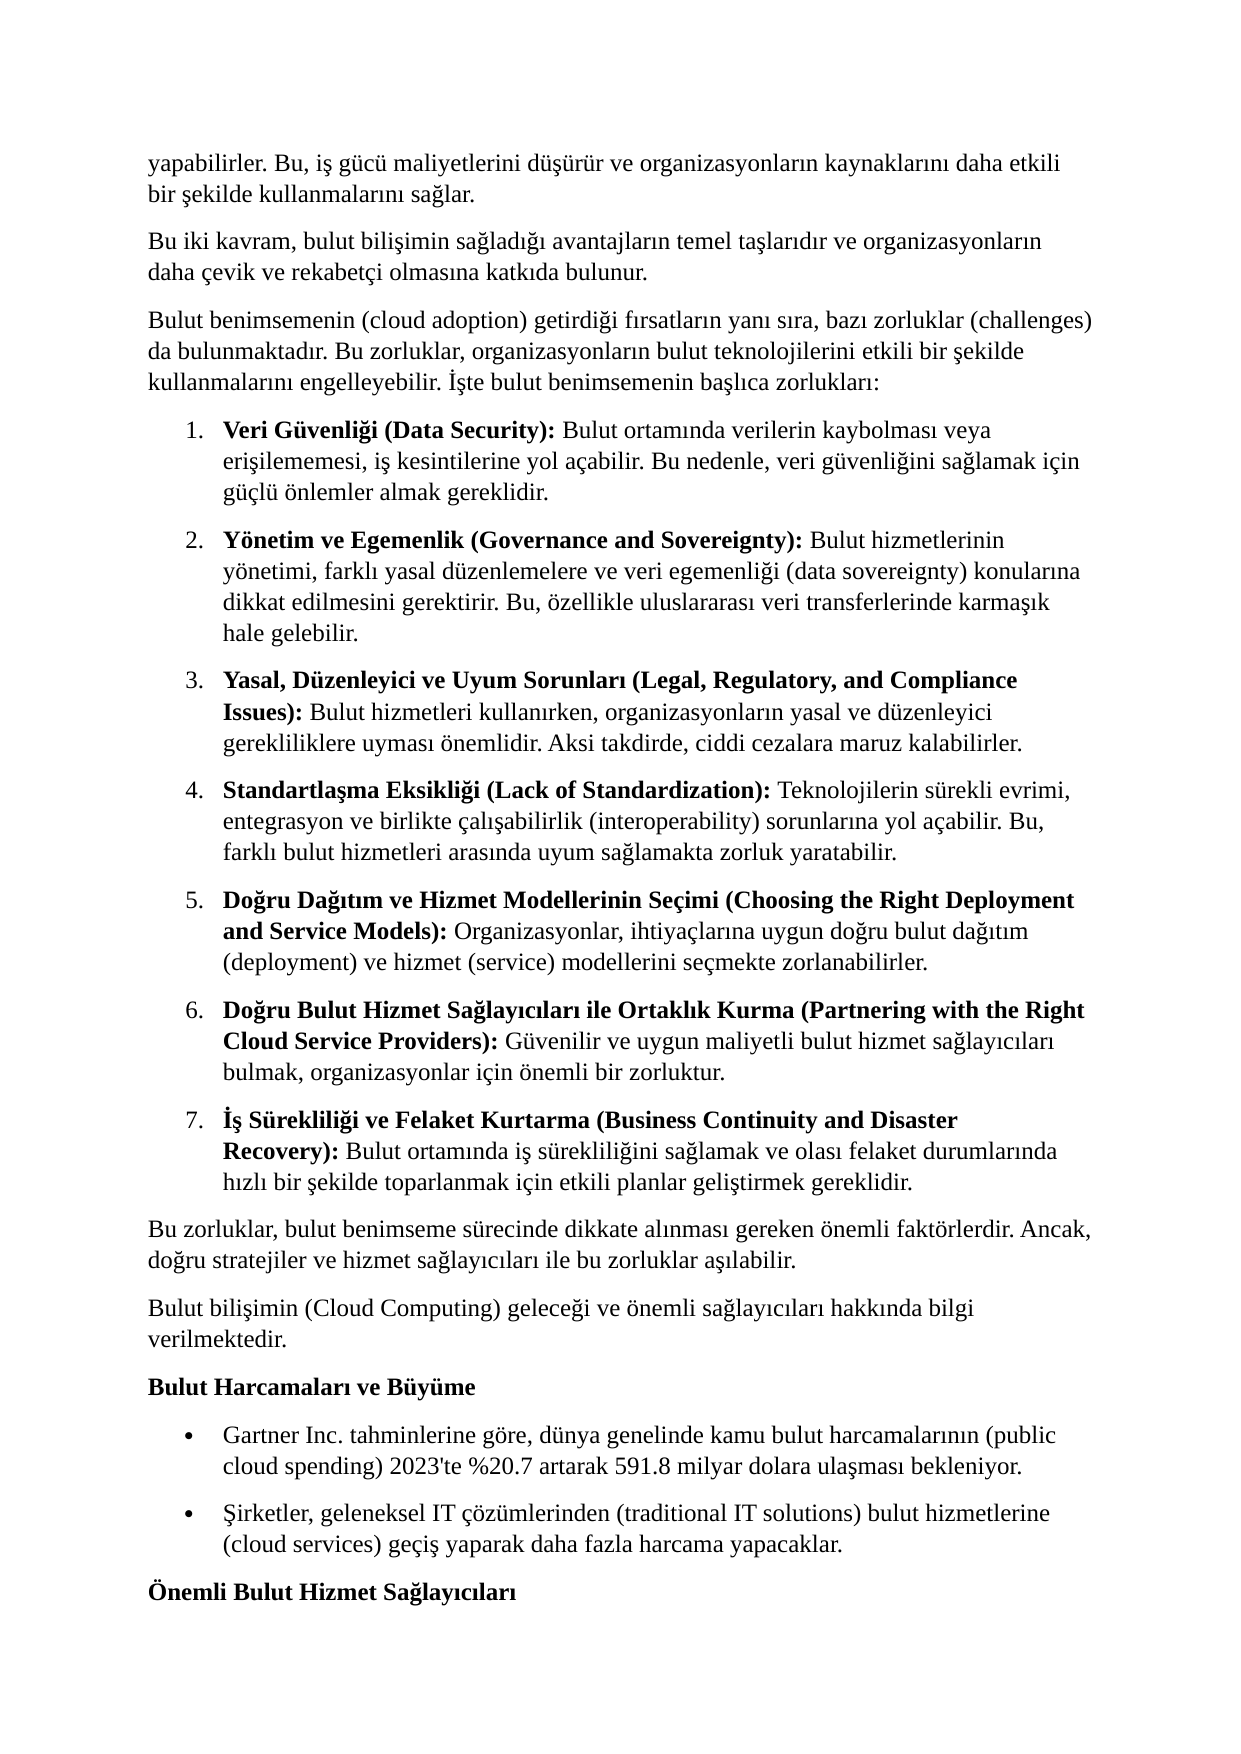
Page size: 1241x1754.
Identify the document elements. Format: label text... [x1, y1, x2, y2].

list İş Sürekliliği ve Felaket Kurtarma (Business Continuity and Disaster Recovery): Bulut ortamında iş sürekliliğini sağlamak ve olası felaket durumlarında hızlı bir şekilde toparlanmak için etkili planlar geliştirmek gereklidir. [185, 1105, 1093, 1196]
list Şirketler, geleneksel IT çözümlerinden (traditional IT solutions) bulut hizmetlerine (cloud services) geçiş yaparak daha fazla harcama yapacaklar. [185, 1498, 1093, 1558]
text Bulut benimsemenin (cloud adoption) getirdiği fırsatların yanı sıra, bazı zorluklar (challenges) da bulunmaktadır. Bu zorluklar, organizasyonların bulut teknolojilerini etkili bir şekilde kullanmalarını engelleyebilir. İşte bulut benimsemenin başlıca zorlukları: [148, 305, 1093, 396]
text Bulut Harcamaları ve Büyüme [148, 1372, 1093, 1401]
list Doğru Dağıtım ve Hizmet Modellerinin Seçimi (Choosing the Right Deployment and Service Models): Organizasyonlar, ihtiyaçlarına uygun doğru bulut dağıtım (deployment) ve hizmet (service) modellerini seçmekte zorlanabilirler. [185, 885, 1093, 976]
list Standartlaşma Eksikliği (Lack of Standardization): Teknolojilerin sürekli evrimi, entegrasyon ve birlikte çalışabilirlik (interoperability) sorunlarına yol açabilir. Bu, farklı bulut hizmetleri arasında uyum sağlamakta zorluk yaratabilir. [185, 775, 1093, 866]
text Önemli Bulut Hizmet Sağlayıcıları [148, 1577, 1093, 1606]
list Veri Güvenliği (Data Security): Bulut ortamında verilerin kaybolması veya erişilememesi, iş kesintilerine yol açabilir. Bu nedenle, veri güvenliğini sağlamak için güçlü önlemler almak gereklidir. [185, 415, 1093, 506]
list Gartner Inc. tahminlerine göre, dünya genelinde kamu bulut harcamalarının (public cloud spending) 2023'te %20.7 artarak 591.8 milyar dolara ulaşması bekleniyor. [185, 1420, 1093, 1479]
text Bulut bilişimin (Cloud Computing) geleceği ve önemli sağlayıcıları hakkında bilgi verilmektedir. [148, 1293, 1093, 1353]
list Yönetim ve Egemenlik (Governance and Sovereignty): Bulut hizmetlerinin yönetimi, farklı yasal düzenlemelere ve veri egemenliği (data sovereignty) konularına dikkat edilmesini gerektirir. Bu, özellikle uluslararası veri transferlerinde karmaşık hale gelebilir. [185, 525, 1093, 647]
list Yasal, Düzenleyici ve Uyum Sorunları (Legal, Regulatory, and Compliance Issues): Bulut hizmetleri kullanırken, organizasyonların yasal ve düzenleyici gerekliliklere uyması önemlidir. Aksi takdirde, ciddi cezalara maruz kalabilirler. [185, 666, 1093, 756]
list Doğru Bulut Hizmet Sağlayıcıları ile Ortaklık Kurma (Partnering with the Right Cloud Service Providers): Güvenilir ve uygun maliyetli bulut hizmet sağlayıcıları bulmak, organizasyonlar için önemli bir zorluktur. [185, 995, 1093, 1086]
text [148, 148, 1093, 207]
text Bu iki kavram, bulut bilişimin sağladığı avantajların temel taşlarıdır ve organizasyonların daha çevik ve rekabetçi olmasına katkıda bulunur. [148, 226, 1093, 286]
text Bu zorluklar, bulut benimseme sürecinde dikkate alınması gereken önemli faktörlerdir. Ancak, doğru stratejiler ve hizmet sağlayıcıları ile bu zorluklar aşılabilir. [148, 1214, 1093, 1274]
